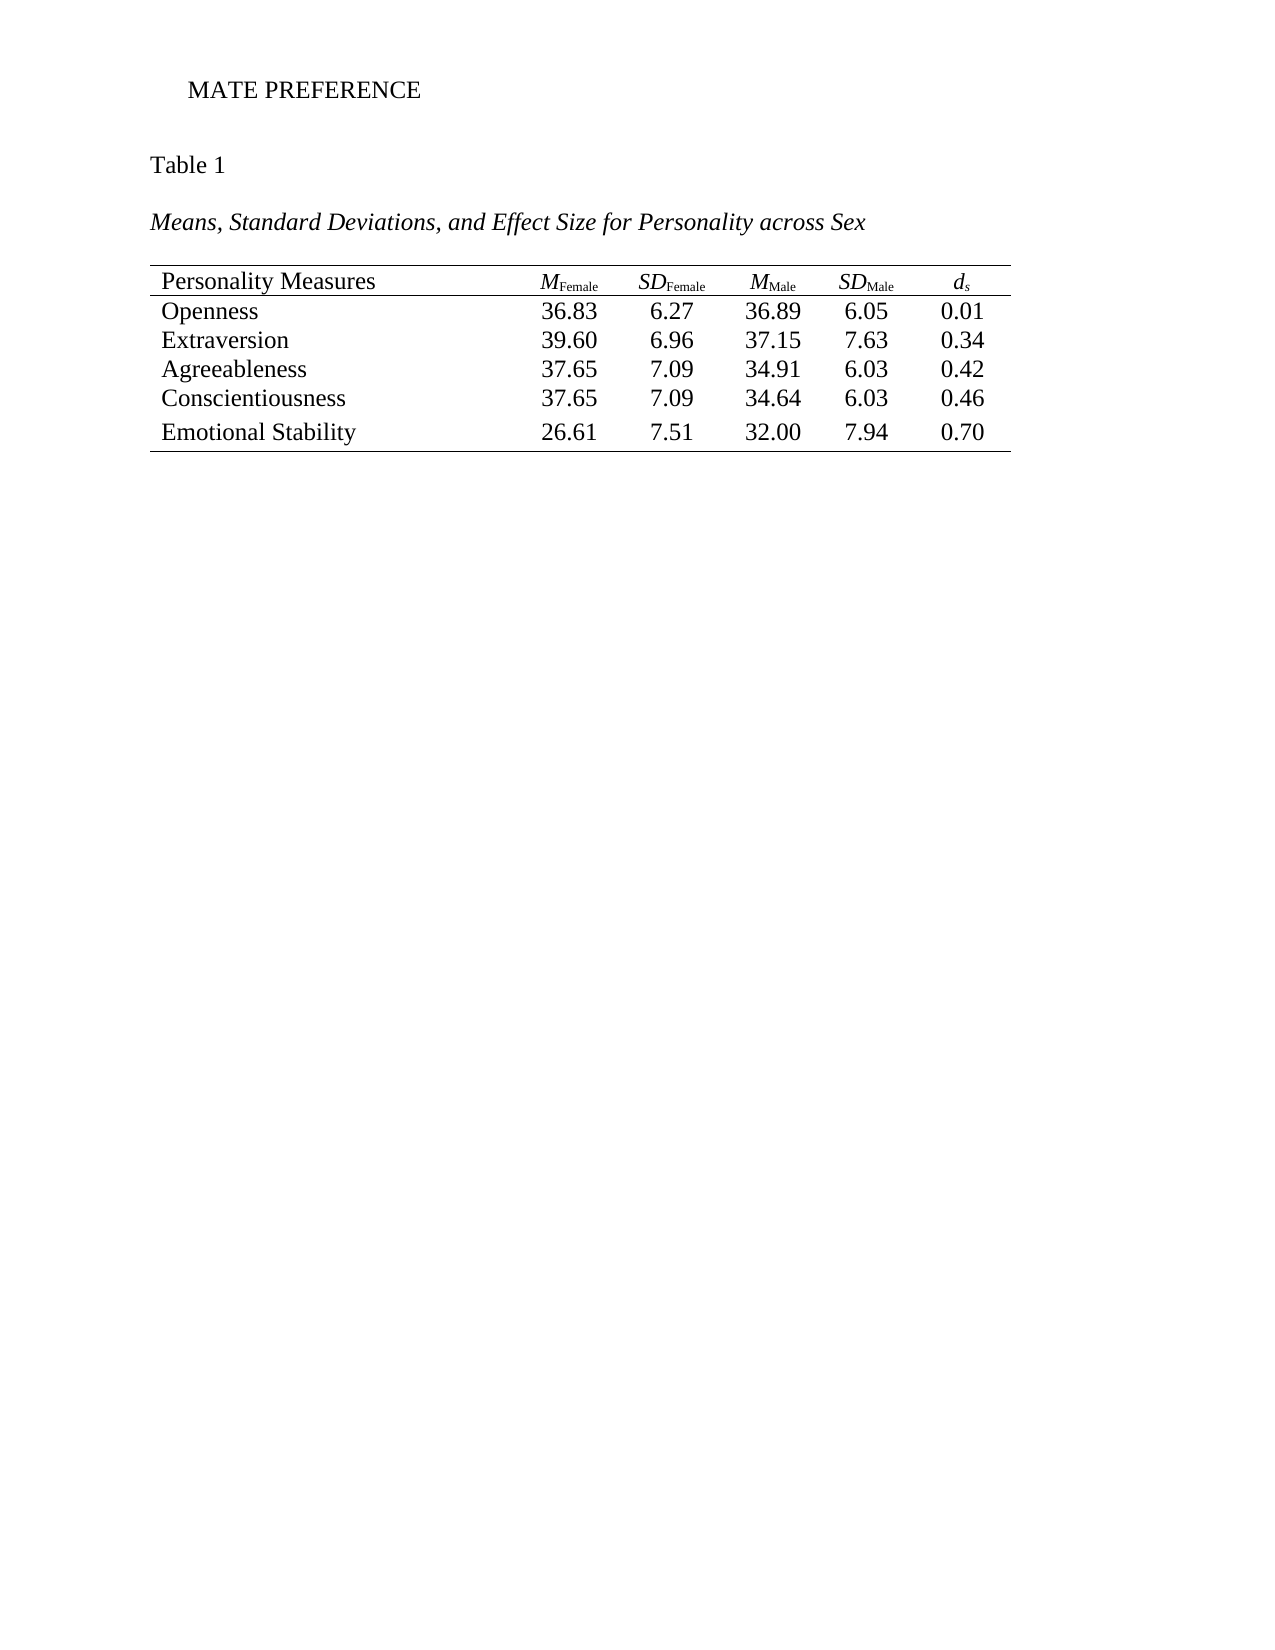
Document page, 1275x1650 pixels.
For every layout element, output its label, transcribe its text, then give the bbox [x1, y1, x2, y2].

table_header ds [914, 266, 1011, 295]
table_cell 0.46 [914, 383, 1011, 412]
table_cell 6.05 [819, 296, 914, 326]
table_cell 0.70 [914, 412, 1011, 451]
table_cell 37.65 [522, 354, 617, 383]
table_cell Conscientiousness [150, 383, 522, 412]
table_cell 26.61 [522, 412, 617, 451]
table_cell 7.51 [617, 412, 727, 451]
table_cell 6.27 [617, 296, 727, 326]
table_header SDFemale [617, 266, 727, 295]
table_cell 7.94 [819, 412, 914, 451]
table_cell 6.03 [819, 354, 914, 383]
table_cell 7.63 [819, 326, 914, 354]
table_cell Emotional Stability [150, 412, 522, 451]
table_cell 39.60 [522, 326, 617, 354]
table_cell 36.83 [522, 296, 617, 326]
table_cell 37.15 [727, 326, 819, 354]
table_cell 34.91 [727, 354, 819, 383]
table_header Personality Measures [150, 266, 522, 295]
text Means, Standard Deviations, and Effect Size for Personality across Sex [150, 207, 1125, 236]
table_cell Extraversion [150, 326, 522, 354]
table_cell Agreeableness [150, 354, 522, 383]
table_cell 32.00 [727, 412, 819, 451]
table_cell Openness [150, 296, 522, 326]
table_cell 6.03 [819, 383, 914, 412]
table_header SDMale [819, 266, 914, 295]
table_cell 0.42 [914, 354, 1011, 383]
table_cell 6.96 [617, 326, 727, 354]
table_header MFemale [522, 266, 617, 295]
table_cell 37.65 [522, 383, 617, 412]
table_cell 0.34 [914, 326, 1011, 354]
table_cell 34.64 [727, 383, 819, 412]
table_cell 7.09 [617, 354, 727, 383]
text Table 1 [150, 150, 1125, 179]
table_header MMale [727, 266, 819, 295]
table_cell 36.89 [727, 296, 819, 326]
table_cell 7.09 [617, 383, 727, 412]
table_cell 0.01 [914, 296, 1011, 326]
